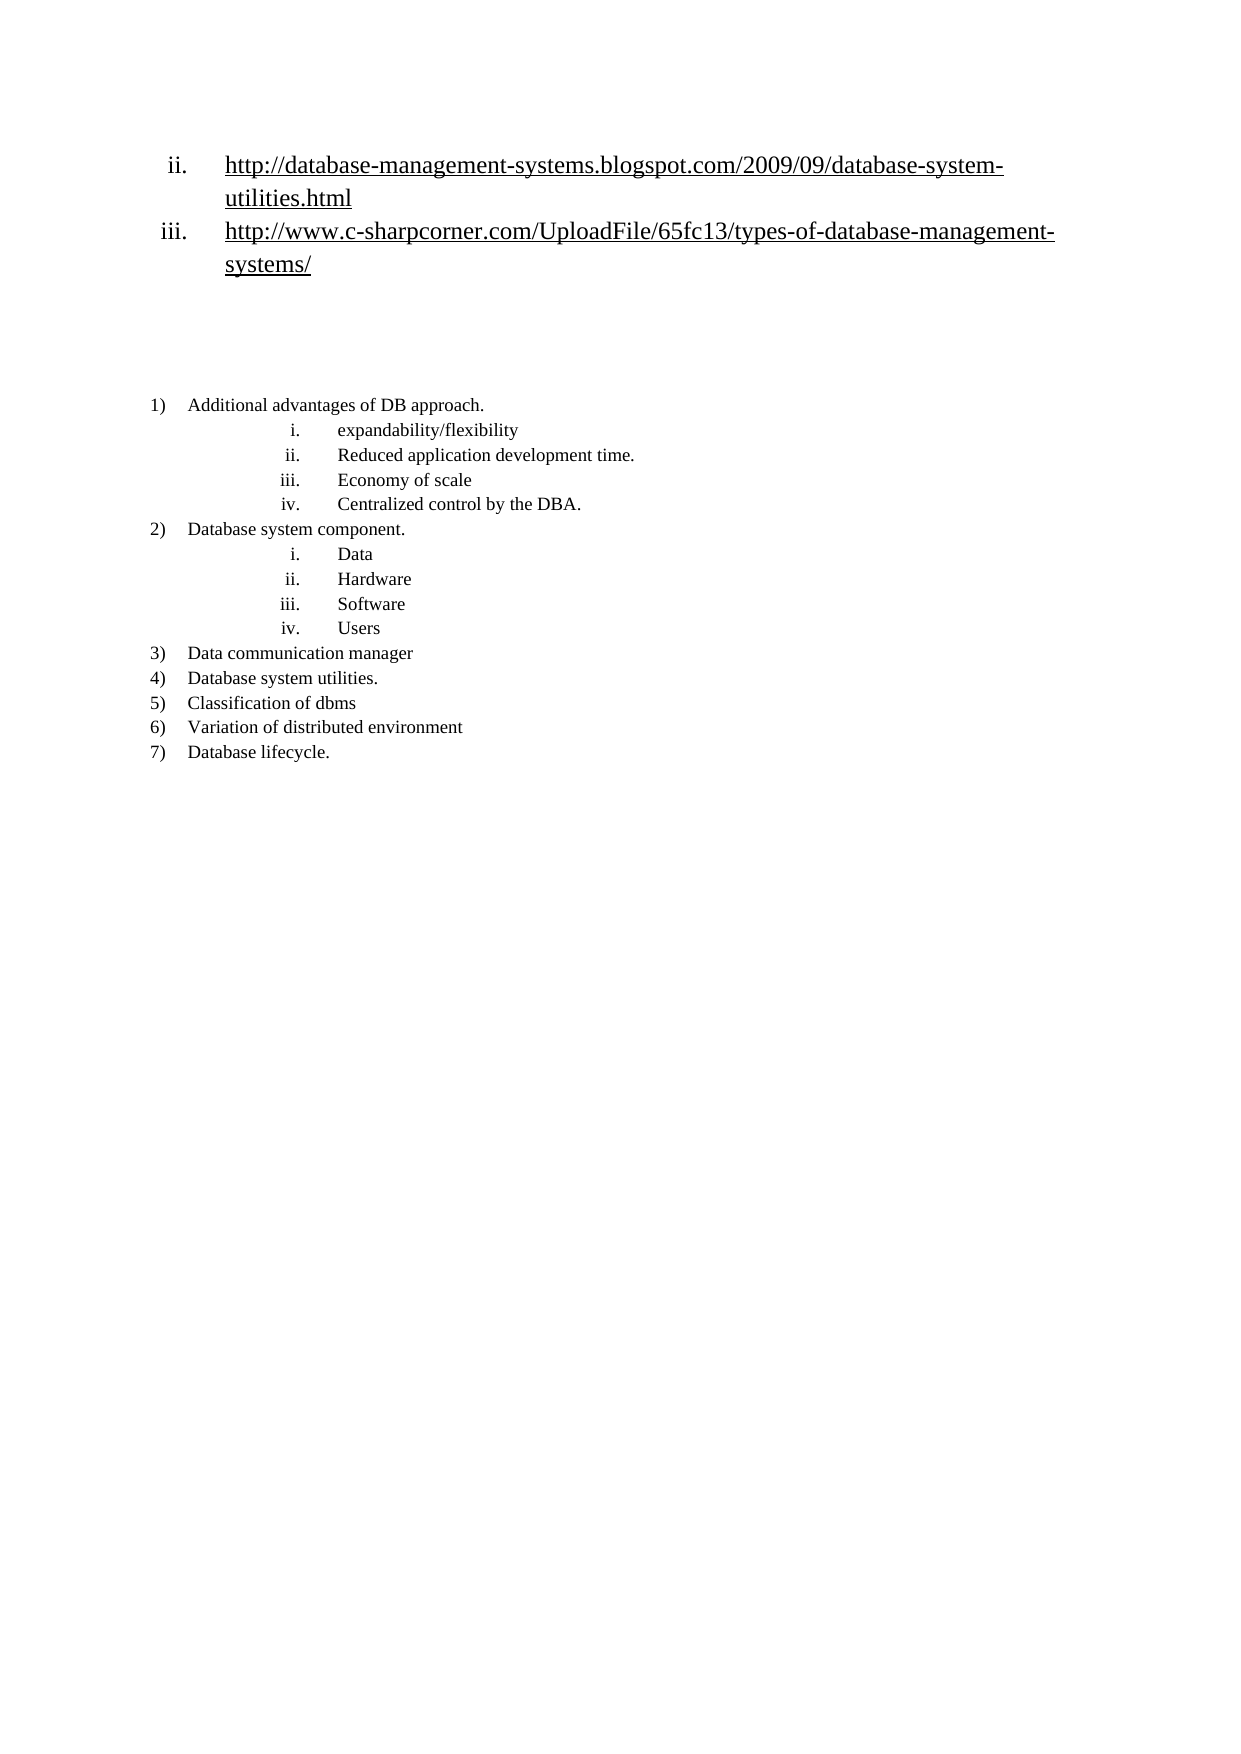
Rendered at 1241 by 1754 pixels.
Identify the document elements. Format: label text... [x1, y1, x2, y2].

list Centralized control by the DBA. [300, 493, 1090, 515]
list Additional advantages of DB approach. [150, 394, 1090, 416]
list Data communication manager [150, 642, 1090, 664]
list Variation of distributed environment [150, 716, 1090, 738]
list expandability/flexibility [300, 419, 1090, 441]
list Hardware [300, 568, 1090, 589]
list Database lifecycle. [150, 741, 1090, 763]
list Software [300, 592, 1090, 614]
list Database system component. [150, 518, 1090, 540]
list Database system utilities. [150, 667, 1090, 688]
list Classification of dbms [150, 692, 1090, 713]
list http://database-management-systems.blogspot.com/2009/09/database-system-utilities.html [187, 150, 1090, 212]
list Economy of scale [300, 468, 1090, 490]
list Users [300, 617, 1090, 639]
list http://www.c-sharpcorner.com/UploadFile/65fc13/types-of-database-management-systems/ [187, 216, 1090, 278]
list Reduced application development time. [300, 444, 1090, 465]
list Data [300, 543, 1090, 564]
